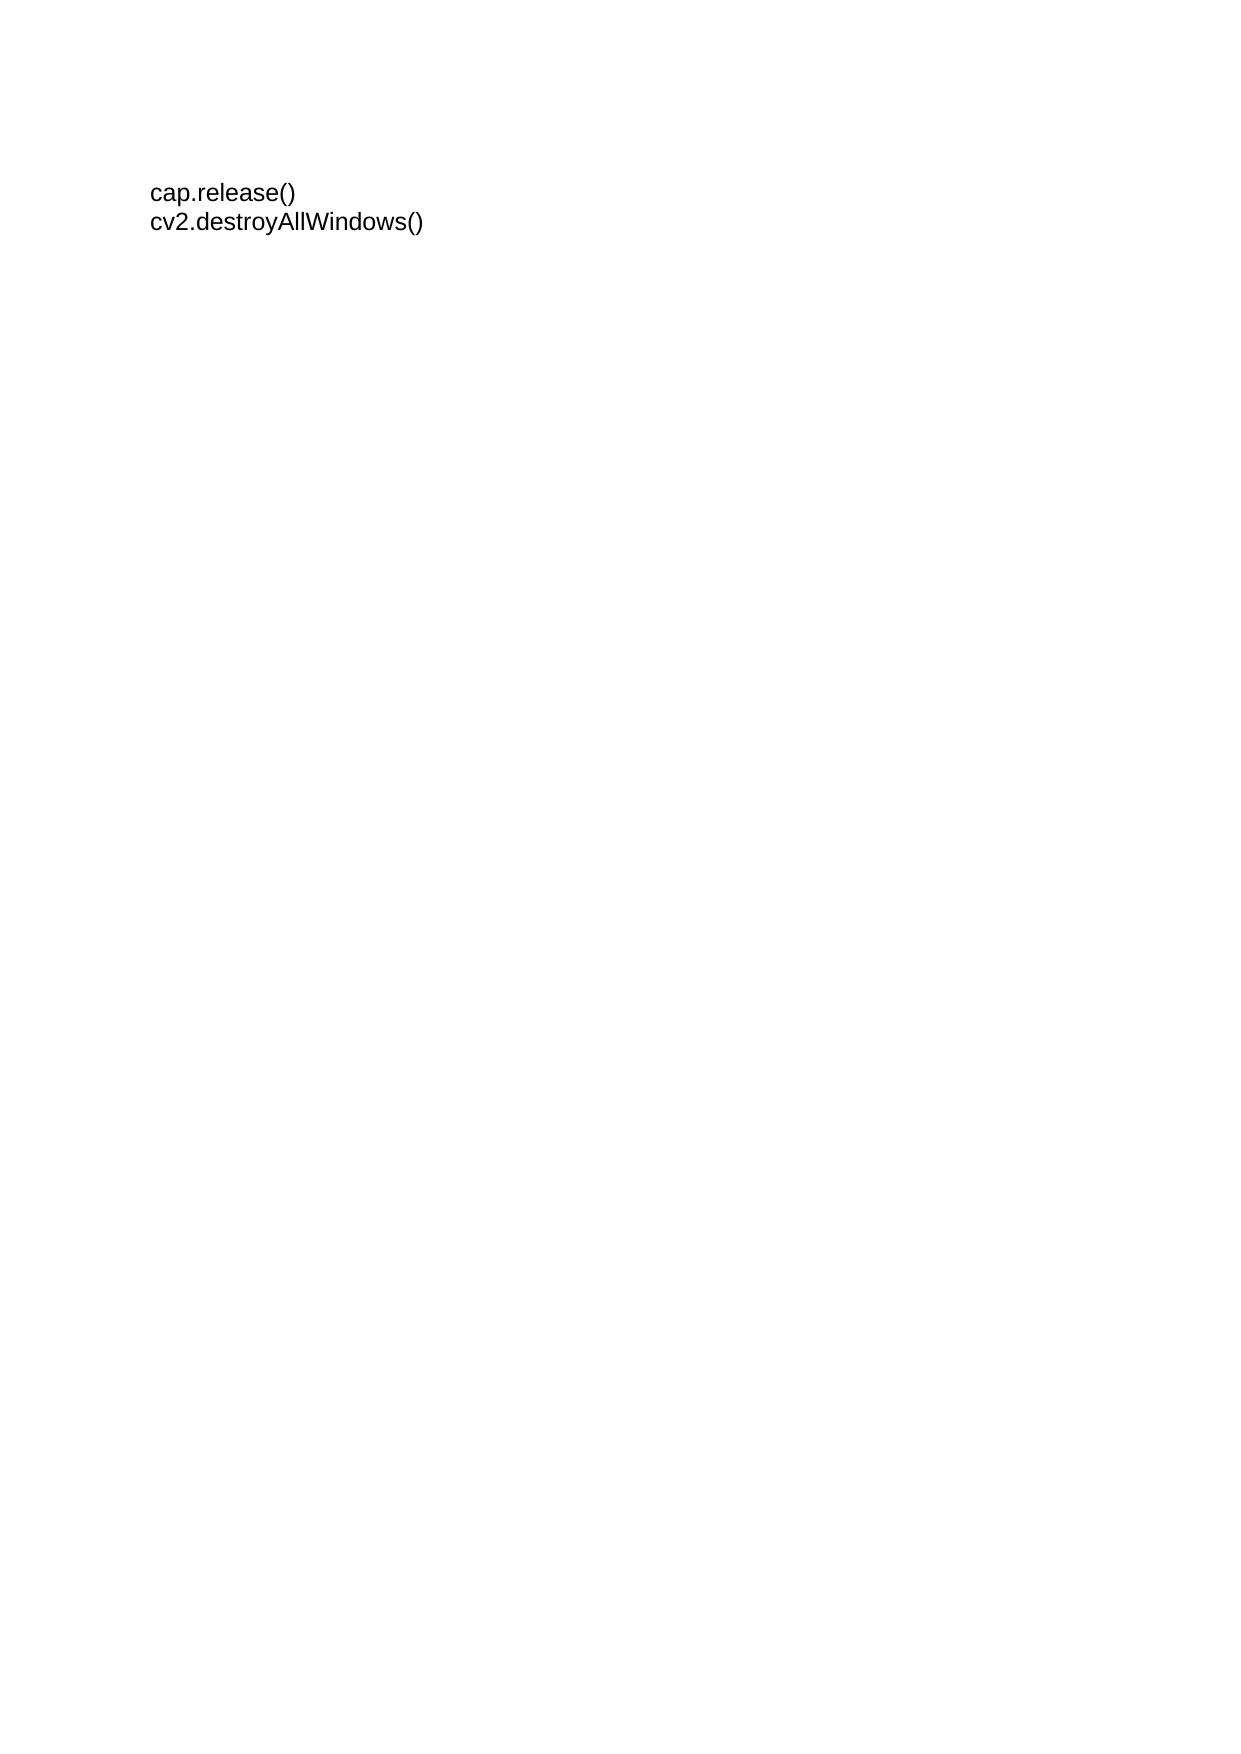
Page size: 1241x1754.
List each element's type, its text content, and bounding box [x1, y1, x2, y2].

text cap.release() [150, 179, 1090, 207]
text cv2.destroyAllWindows() [150, 207, 1090, 236]
